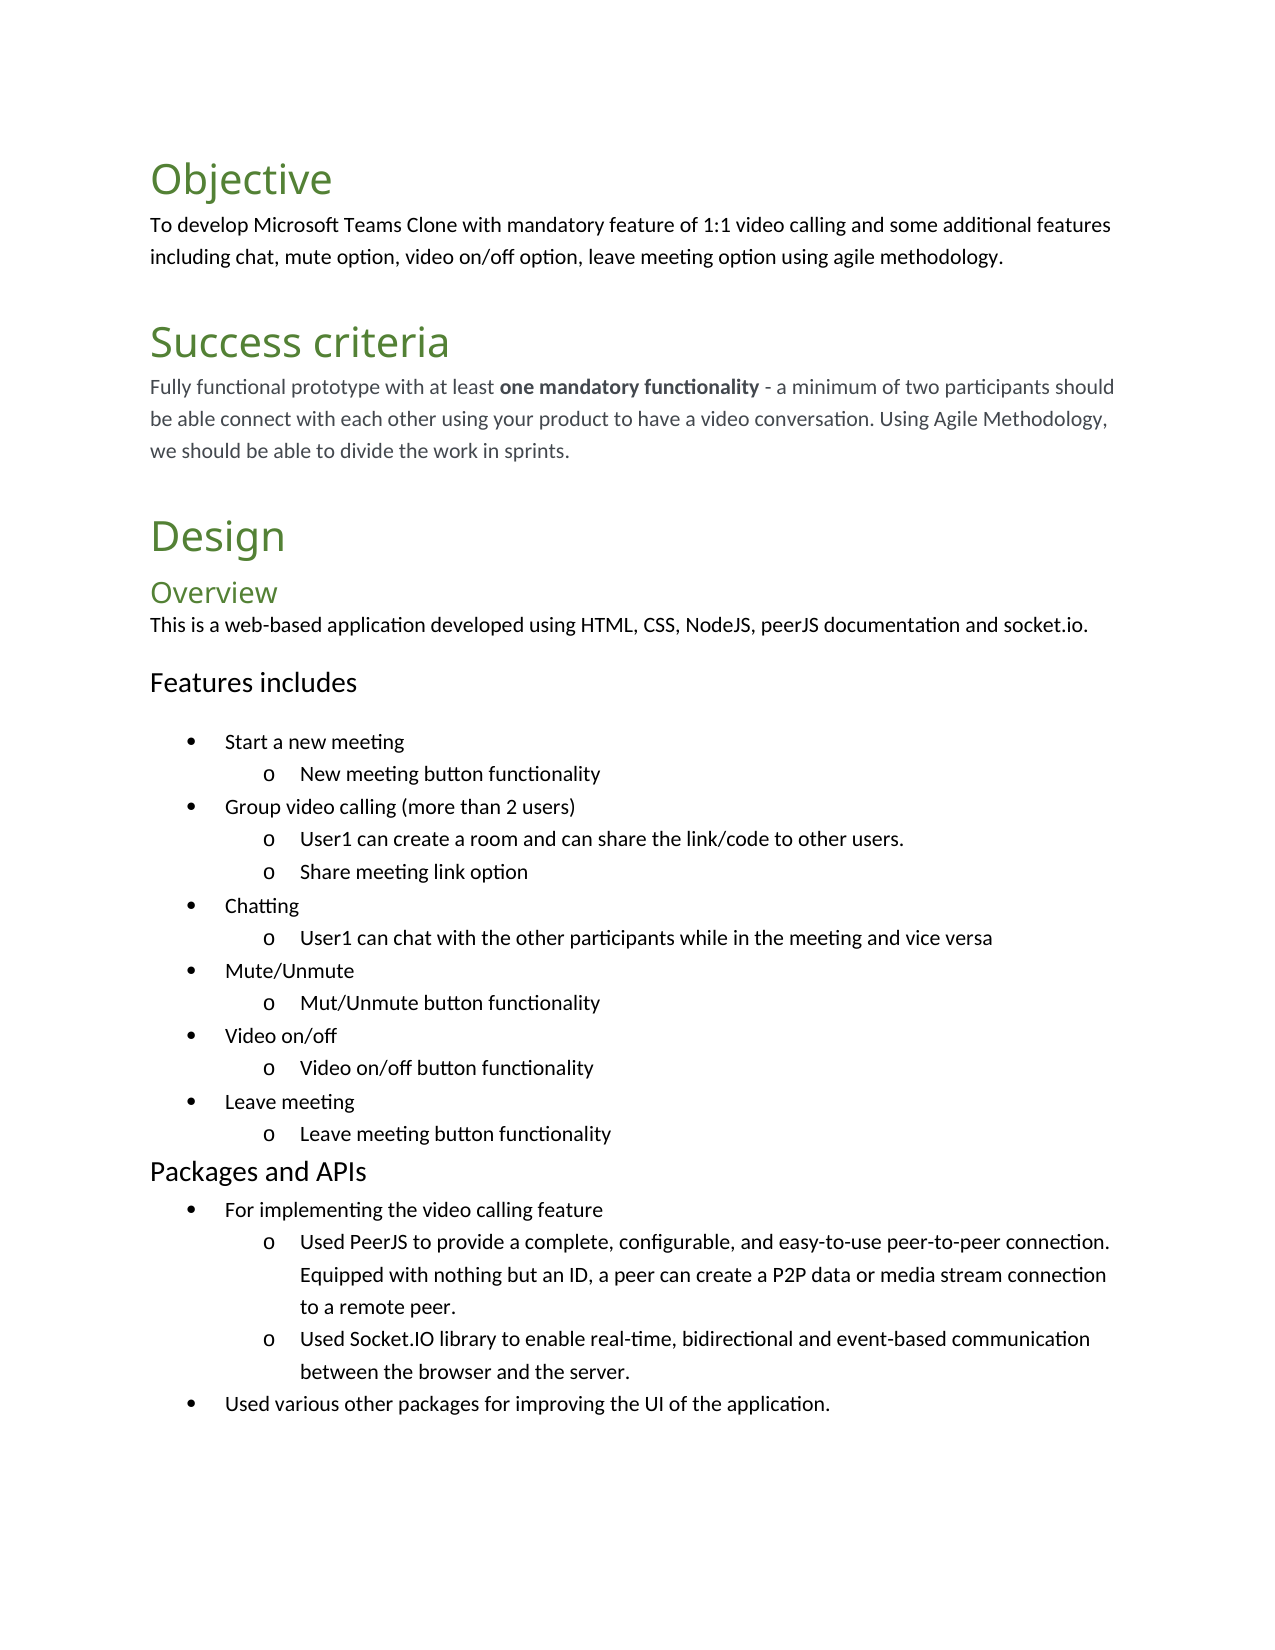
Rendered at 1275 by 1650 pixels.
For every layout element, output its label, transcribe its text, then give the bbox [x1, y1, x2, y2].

list For implementing the video calling feature [187, 1196, 1125, 1222]
list Mute/Unmute [187, 957, 1125, 984]
list Used various other packages for improving the UI of the application. [187, 1390, 1125, 1417]
list Video on/off button functionality [262, 1054, 1125, 1082]
subtitle Overview [150, 572, 1125, 612]
list User1 can create a room and can share the link/code to other users. [262, 825, 1125, 853]
list Leave meeting button functionality [262, 1120, 1125, 1148]
list New meeting button functionality [262, 760, 1125, 788]
list Packages and APIs [150, 1153, 1125, 1189]
list Used Socket.IO library to enable real-time, bidirectional and event-based communication between the browser and the server. [262, 1325, 1125, 1385]
list Share meeting link option [262, 858, 1125, 886]
list Start a new meeting [187, 728, 1125, 754]
list Mut/Unmute button functionality [262, 989, 1125, 1017]
list Leave meeting [187, 1088, 1125, 1114]
text To develop Microsoft Teams Clone with mandatory feature of 1:1 video calling and some additional features including chat, mute option, video on/off option, leave meeting option using agile methodology. [150, 211, 1125, 269]
list User1 can chat with the other participants while in the meeting and vice versa [262, 924, 1125, 952]
subtitle Objective [150, 150, 1125, 207]
list Group video calling (more than 2 users) [187, 793, 1125, 820]
subtitle Success criteria [150, 312, 1125, 369]
text This is a web-based application developed using HTML, CSS, NodeJS, peerJS documentation and socket.io. [150, 612, 1125, 638]
subtitle Design [150, 507, 1125, 563]
text Features includes [150, 664, 1125, 700]
list Video on/off [187, 1022, 1125, 1049]
list Used PeerJS to provide a complete, configurable, and easy-to-use peer-to-peer connection. Equipped with nothing but an ID, a peer can create a P2P data or media stream connection to a remote peer. [262, 1228, 1125, 1319]
list Chatting [187, 892, 1125, 918]
text Fully functional prototype with at least one mandatory functionality - a minimum of two participants should be able connect with each other using your product to have a video conversation. Using Agile Methodology, we should be able to divide the work in sprints. [150, 373, 1125, 464]
